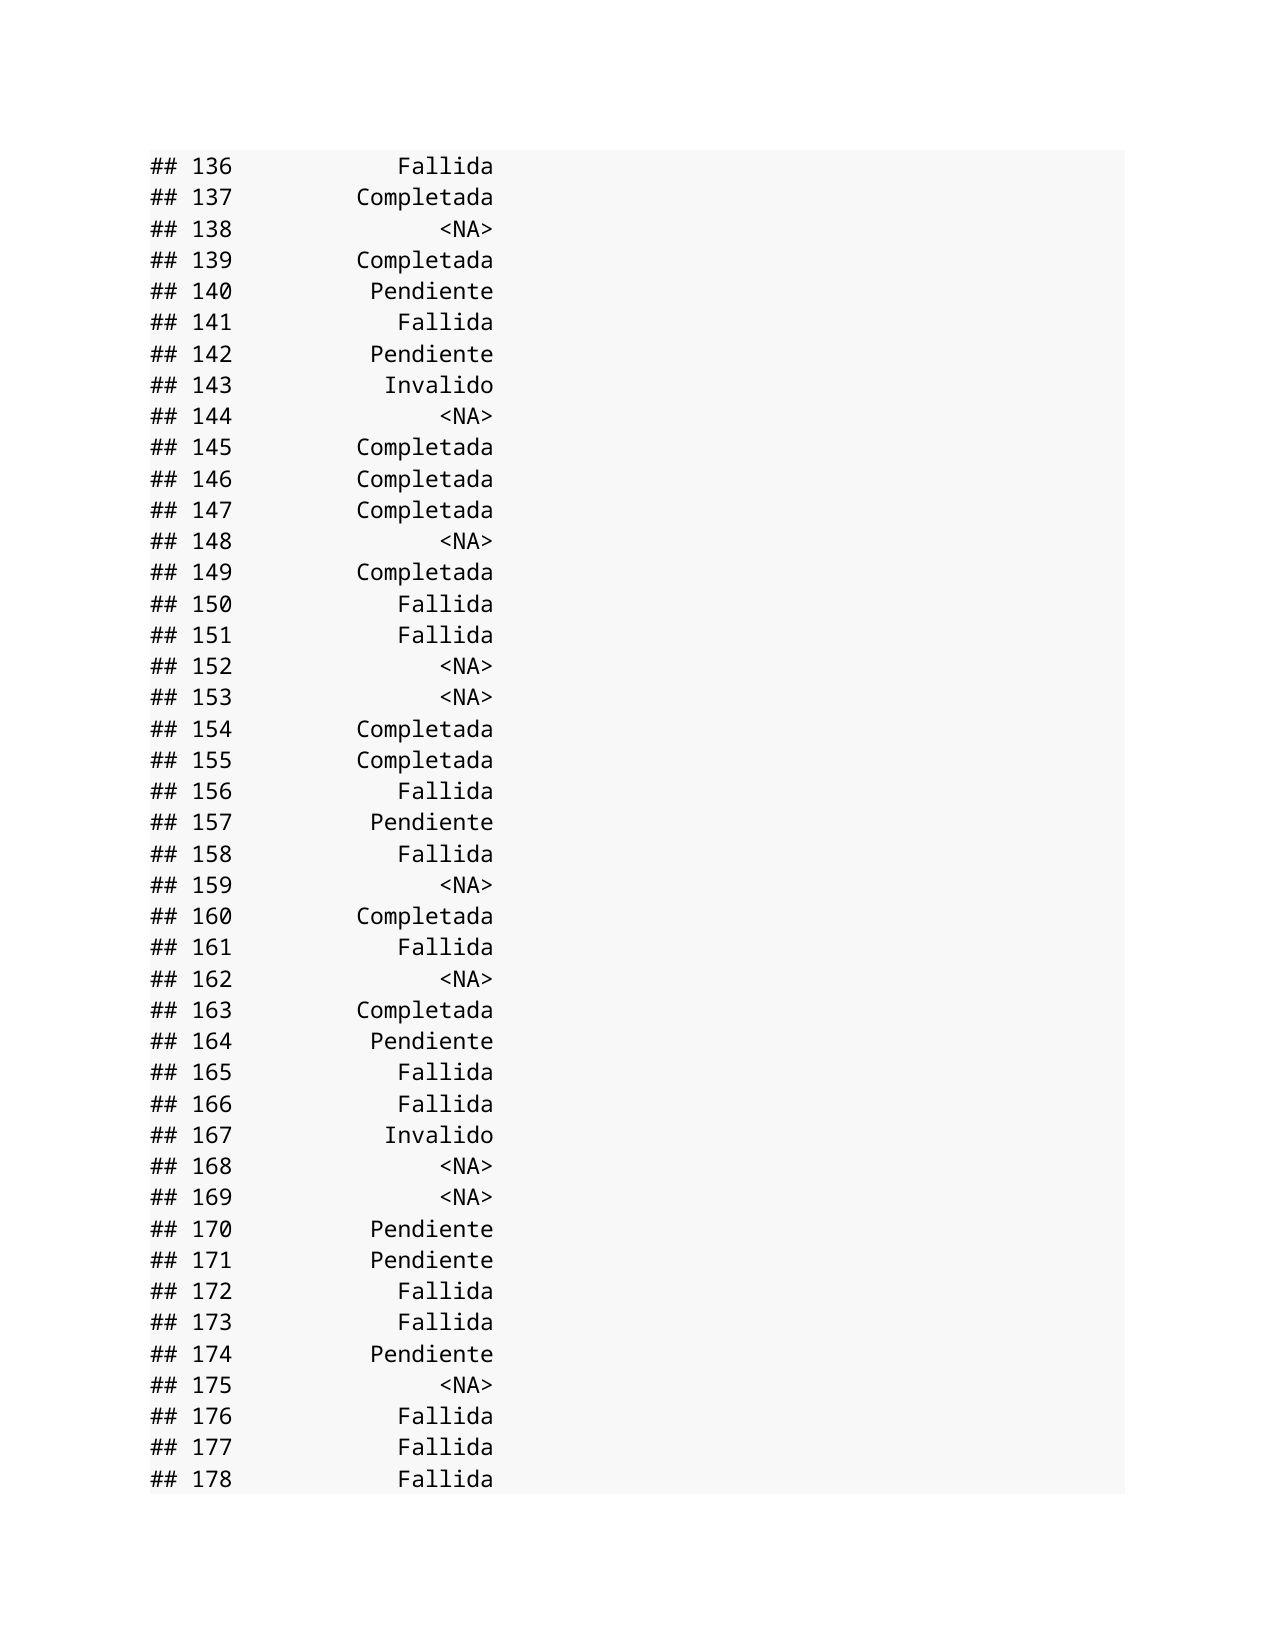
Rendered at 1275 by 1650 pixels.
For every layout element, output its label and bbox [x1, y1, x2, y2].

text [150, 150, 1125, 1494]
